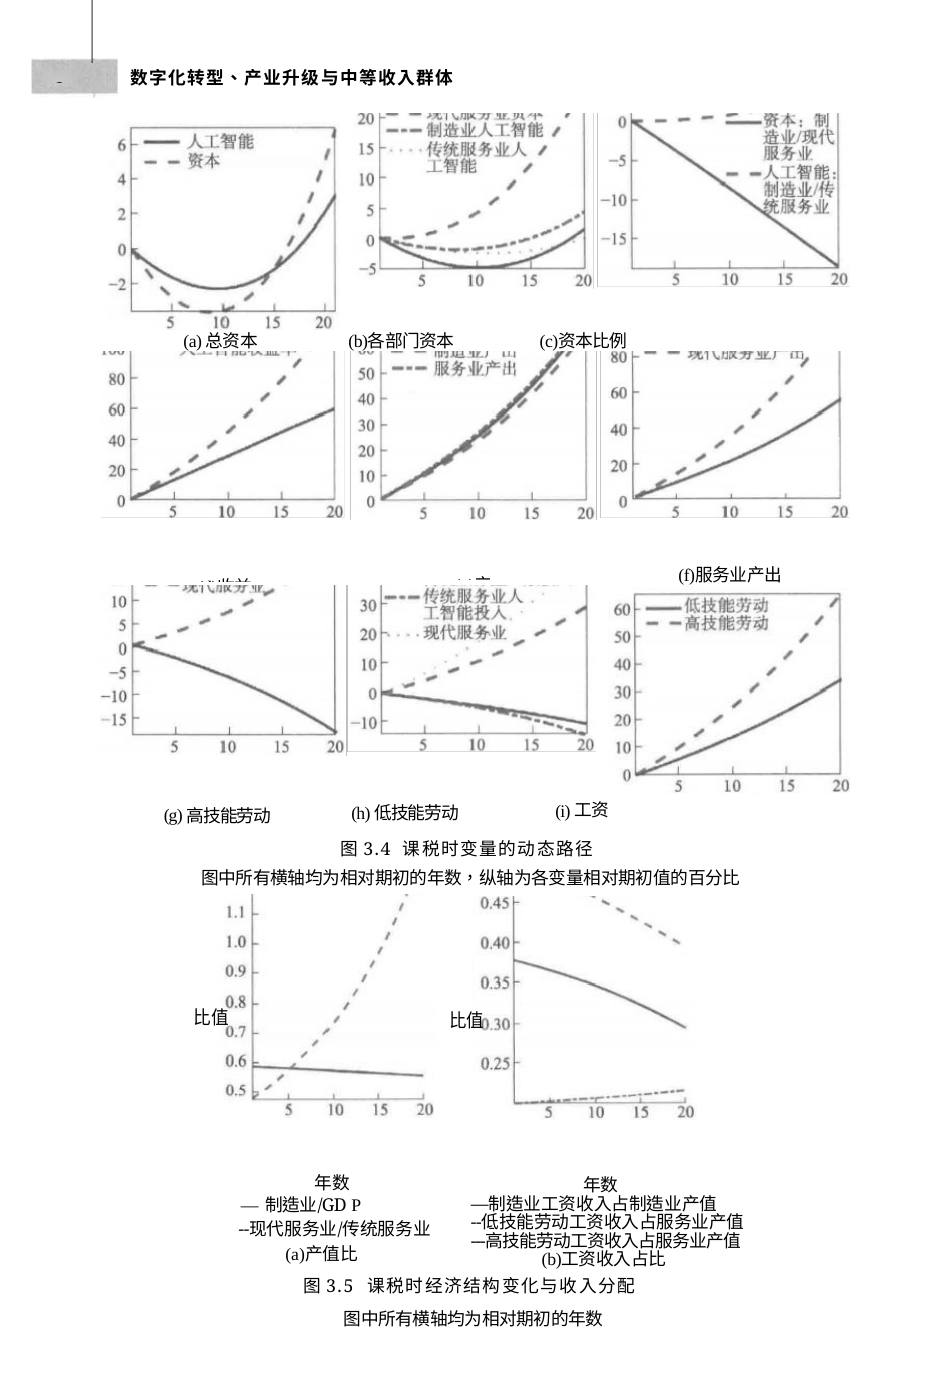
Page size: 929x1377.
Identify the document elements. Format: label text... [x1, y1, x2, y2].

picture [101, 351, 850, 520]
text 图中所有横轴均为相对期初的年数，纵轴为各变量相对期初值的百分比 [201, 867, 850, 889]
picture [107, 121, 340, 330]
text 数字化转型、产业升级与中等收入群体 [130, 67, 850, 89]
text (a) 总资本 (b)各部门资本 (c)资本比例 [183, 331, 850, 351]
text — 制造业/GD P [241, 1194, 444, 1216]
picture [471, 896, 697, 1120]
text ---高技能劳动工资收入占服务业产值 [471, 1232, 850, 1251]
text 图3.4 课税时变量的动态路径 [340, 838, 850, 859]
picture [98, 585, 596, 756]
text 图3.5 课税时经济结构变化与收入分配 [303, 1281, 850, 1311]
text (f)服务业产出 [678, 564, 850, 586]
text 年数 [314, 1173, 444, 1194]
picture [31, 0, 118, 98]
text --低技能劳动工资收入占服务业产值 [471, 1214, 850, 1232]
text 年数 [583, 1175, 850, 1196]
picture [607, 586, 851, 794]
text --现代服务业/传统服务业 (a)产值比 [238, 1216, 442, 1265]
text (g) 高技能劳动 (h) 低技能劳动 (i) 工资 [163, 798, 850, 825]
picture [352, 113, 850, 289]
picture [216, 894, 438, 1118]
text (b)工资收入占比 [541, 1251, 850, 1269]
text 图中所有横轴均为相对期初的年数 [343, 1311, 850, 1329]
text —制造业工资收入占制造业产值 [471, 1196, 850, 1214]
